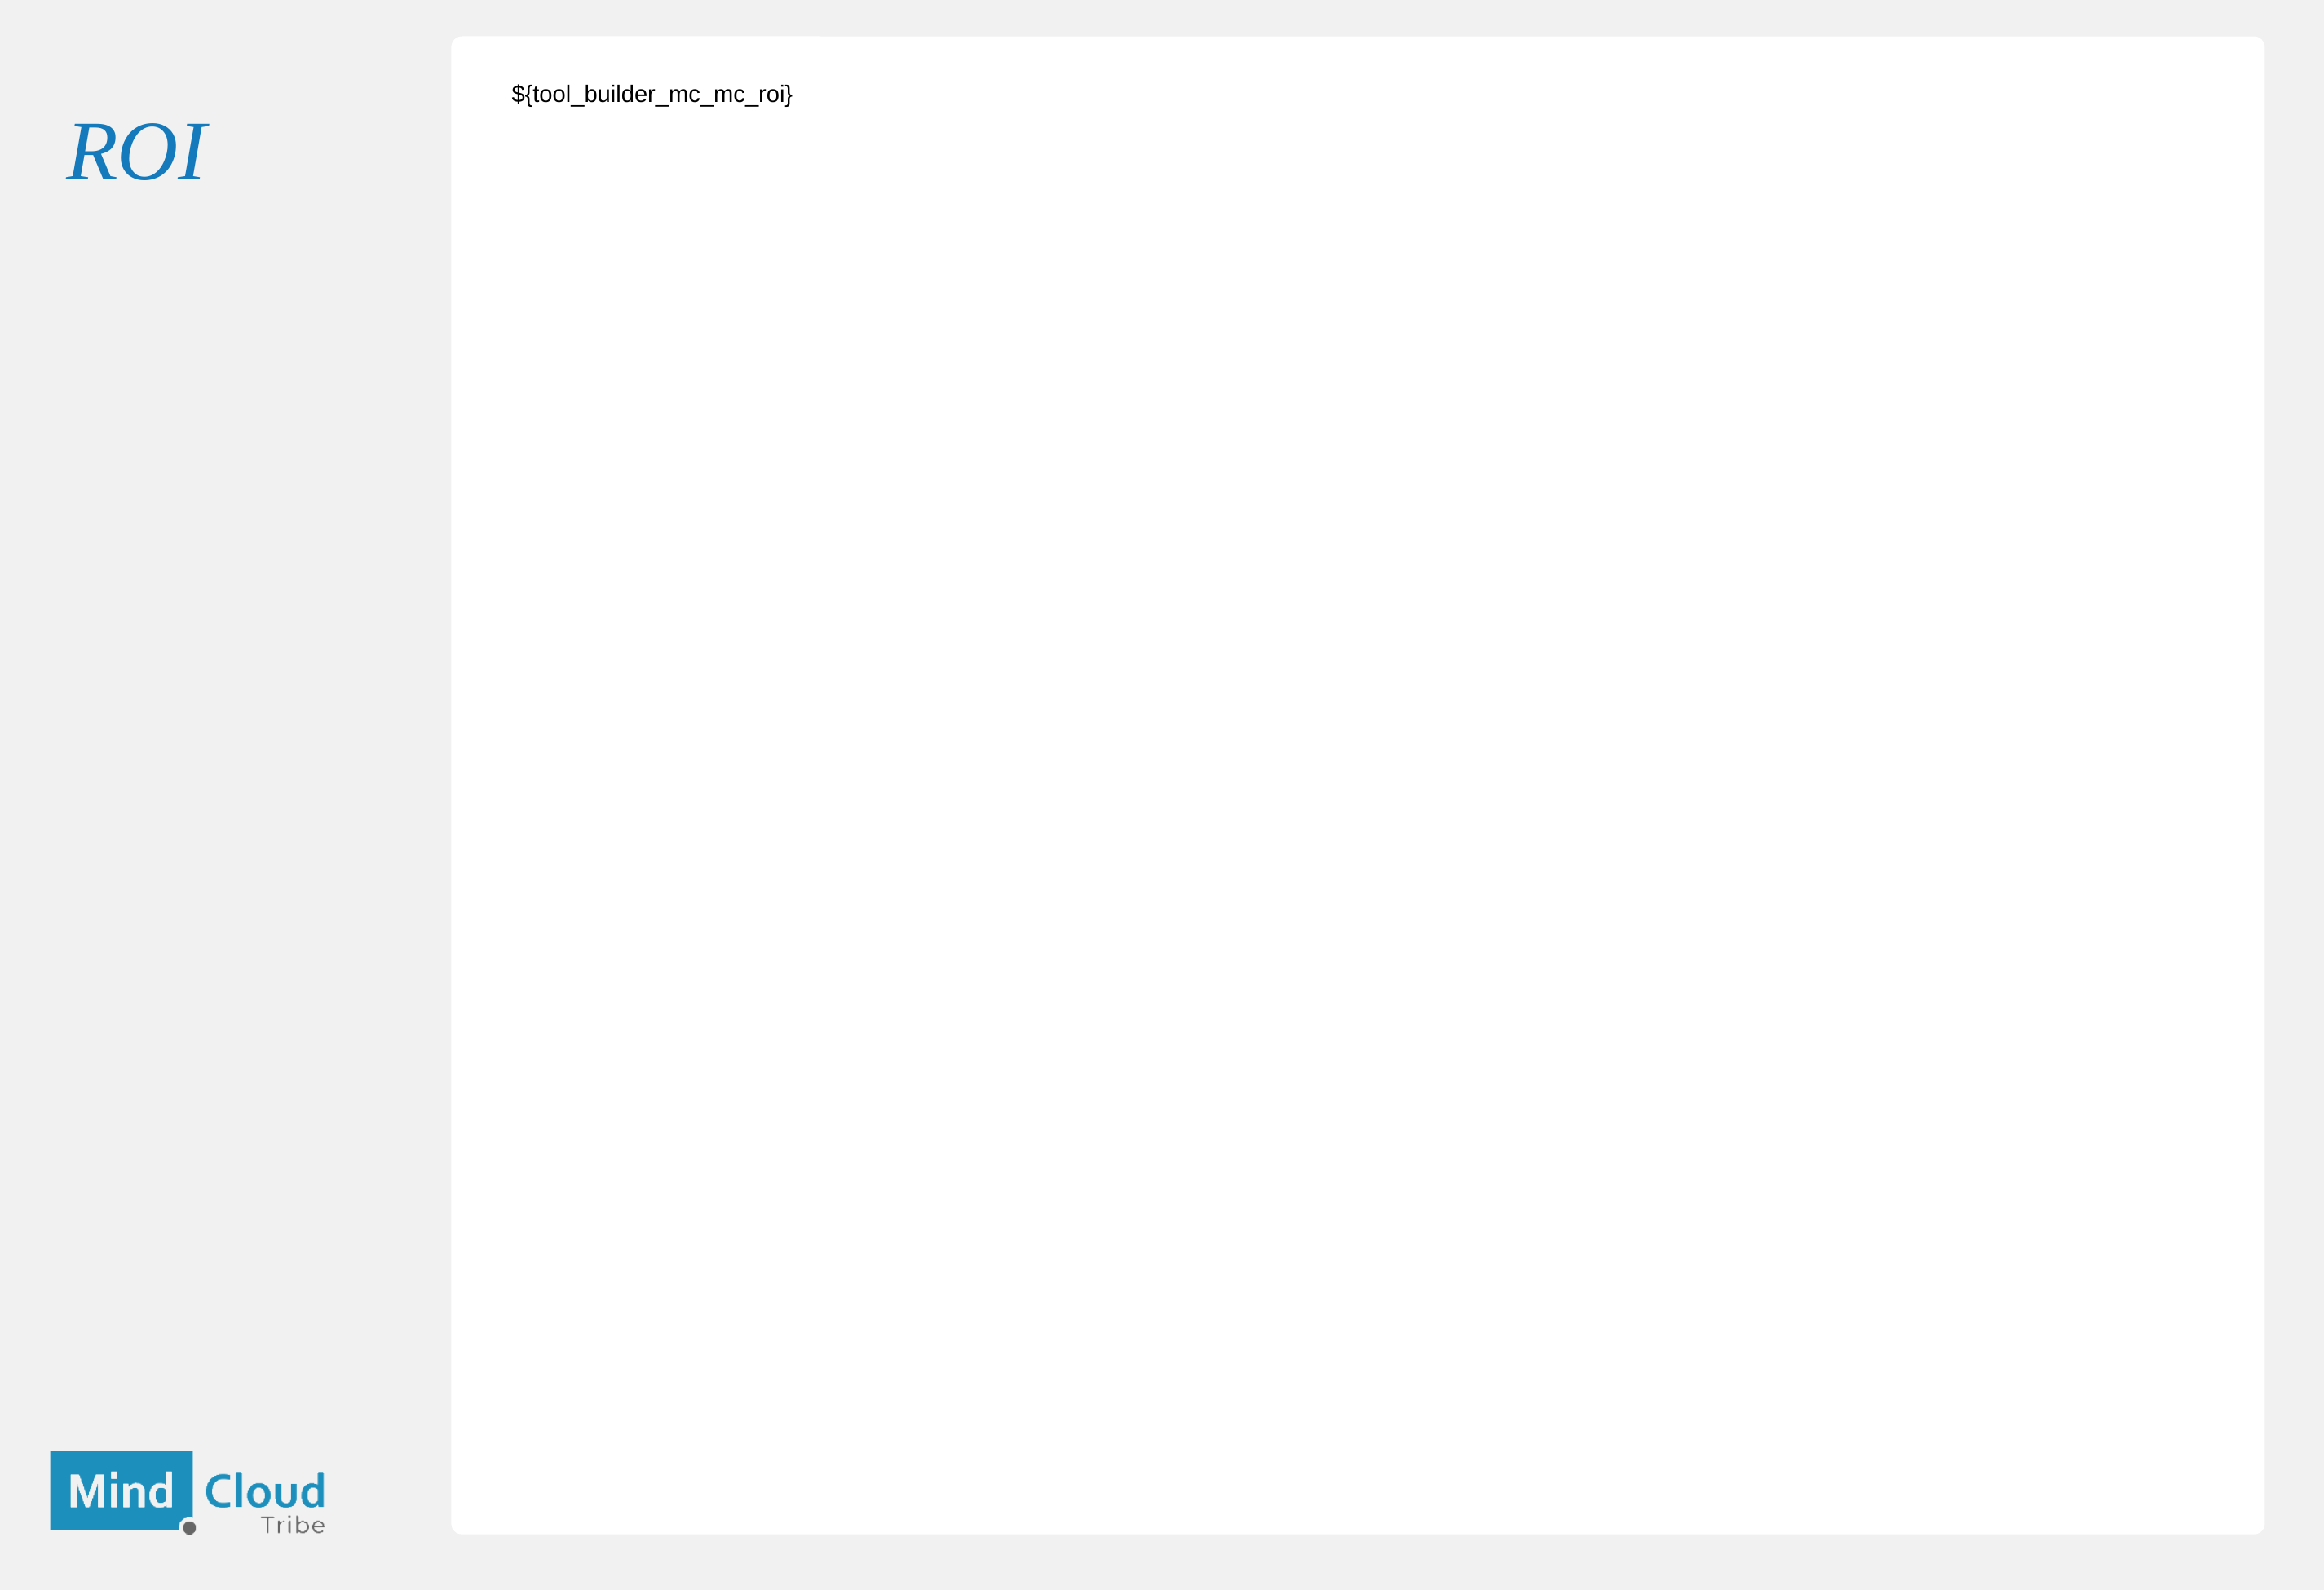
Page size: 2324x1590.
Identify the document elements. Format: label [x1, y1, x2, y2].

picture [50, 1451, 325, 1535]
